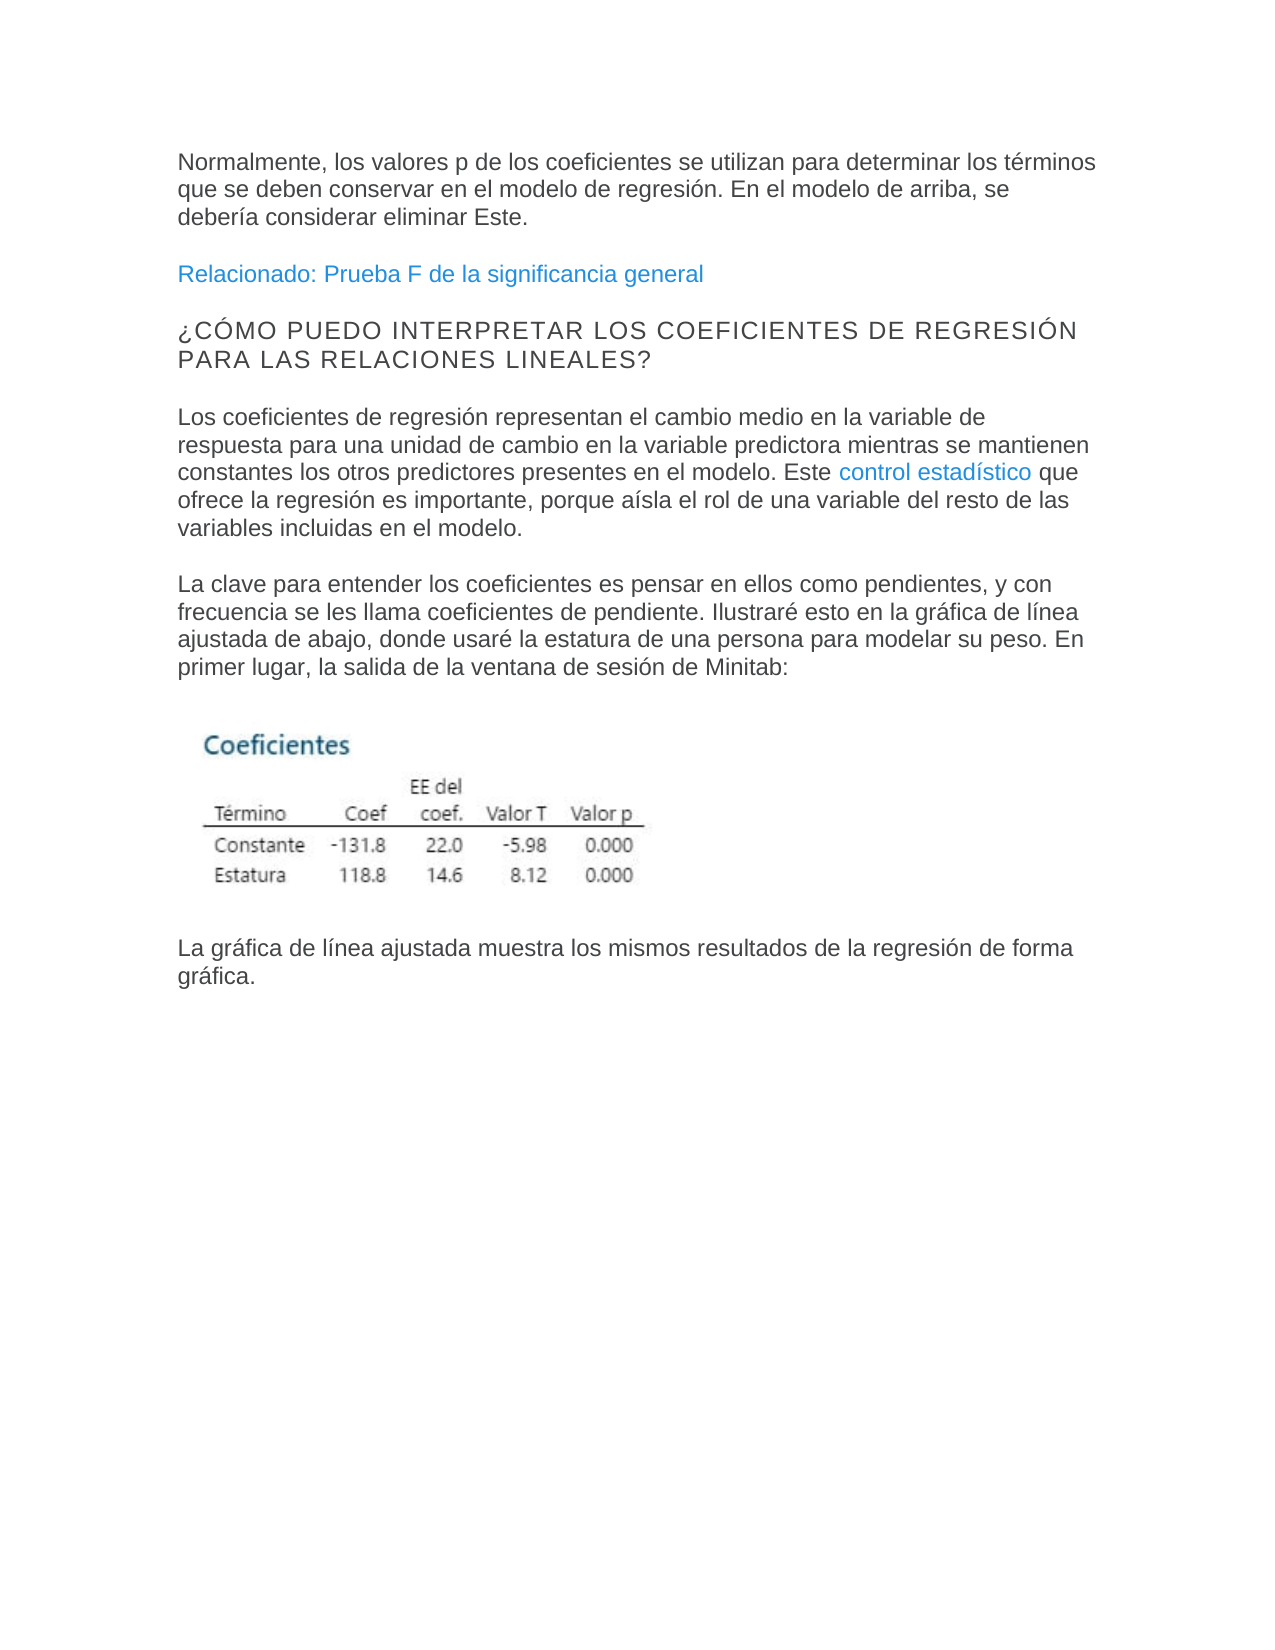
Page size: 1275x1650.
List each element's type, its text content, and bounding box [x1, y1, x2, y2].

text Los coeficientes de regresión representan el cambio medio en la variable de respuesta para una unidad de cambio en la variable predictora mientras se mantienen constantes los otros predictores presentes en el modelo. Este control estadístico que ofrece la regresión es importante, porque aísla el rol de una variable del resto de las variables incluidas en el modelo. [177, 403, 1098, 541]
text La clave para entender los coeficientes es pensar en ellos como pendientes, y con frecuencia se les llama coeficientes de pendiente. Ilustraré esto en la gráfica de línea ajustada de abajo, donde usaré la estatura de una persona para modelar su peso. En primer lugar, la salida de la ventana de sesión de Minitab: [177, 570, 1098, 681]
text ¿CÓMO PUEDO INTERPRETAR LOS COEFICIENTES DE REGRESIÓN PARA LAS RELACIONES LINEALES? [177, 316, 1098, 374]
text Relacionado: Prueba F de la significancia general [177, 259, 1098, 287]
picture [177, 709, 671, 906]
text Normalmente, los valores p de los coeficientes se utilizan para determinar los términos que se deben conservar en el modelo de regresión. En el modelo de arriba, se debería considerar eliminar Este. [177, 148, 1098, 230]
text La gráfica de línea ajustada muestra los mismos resultados de la regresión de forma gráfica. [177, 934, 1098, 989]
